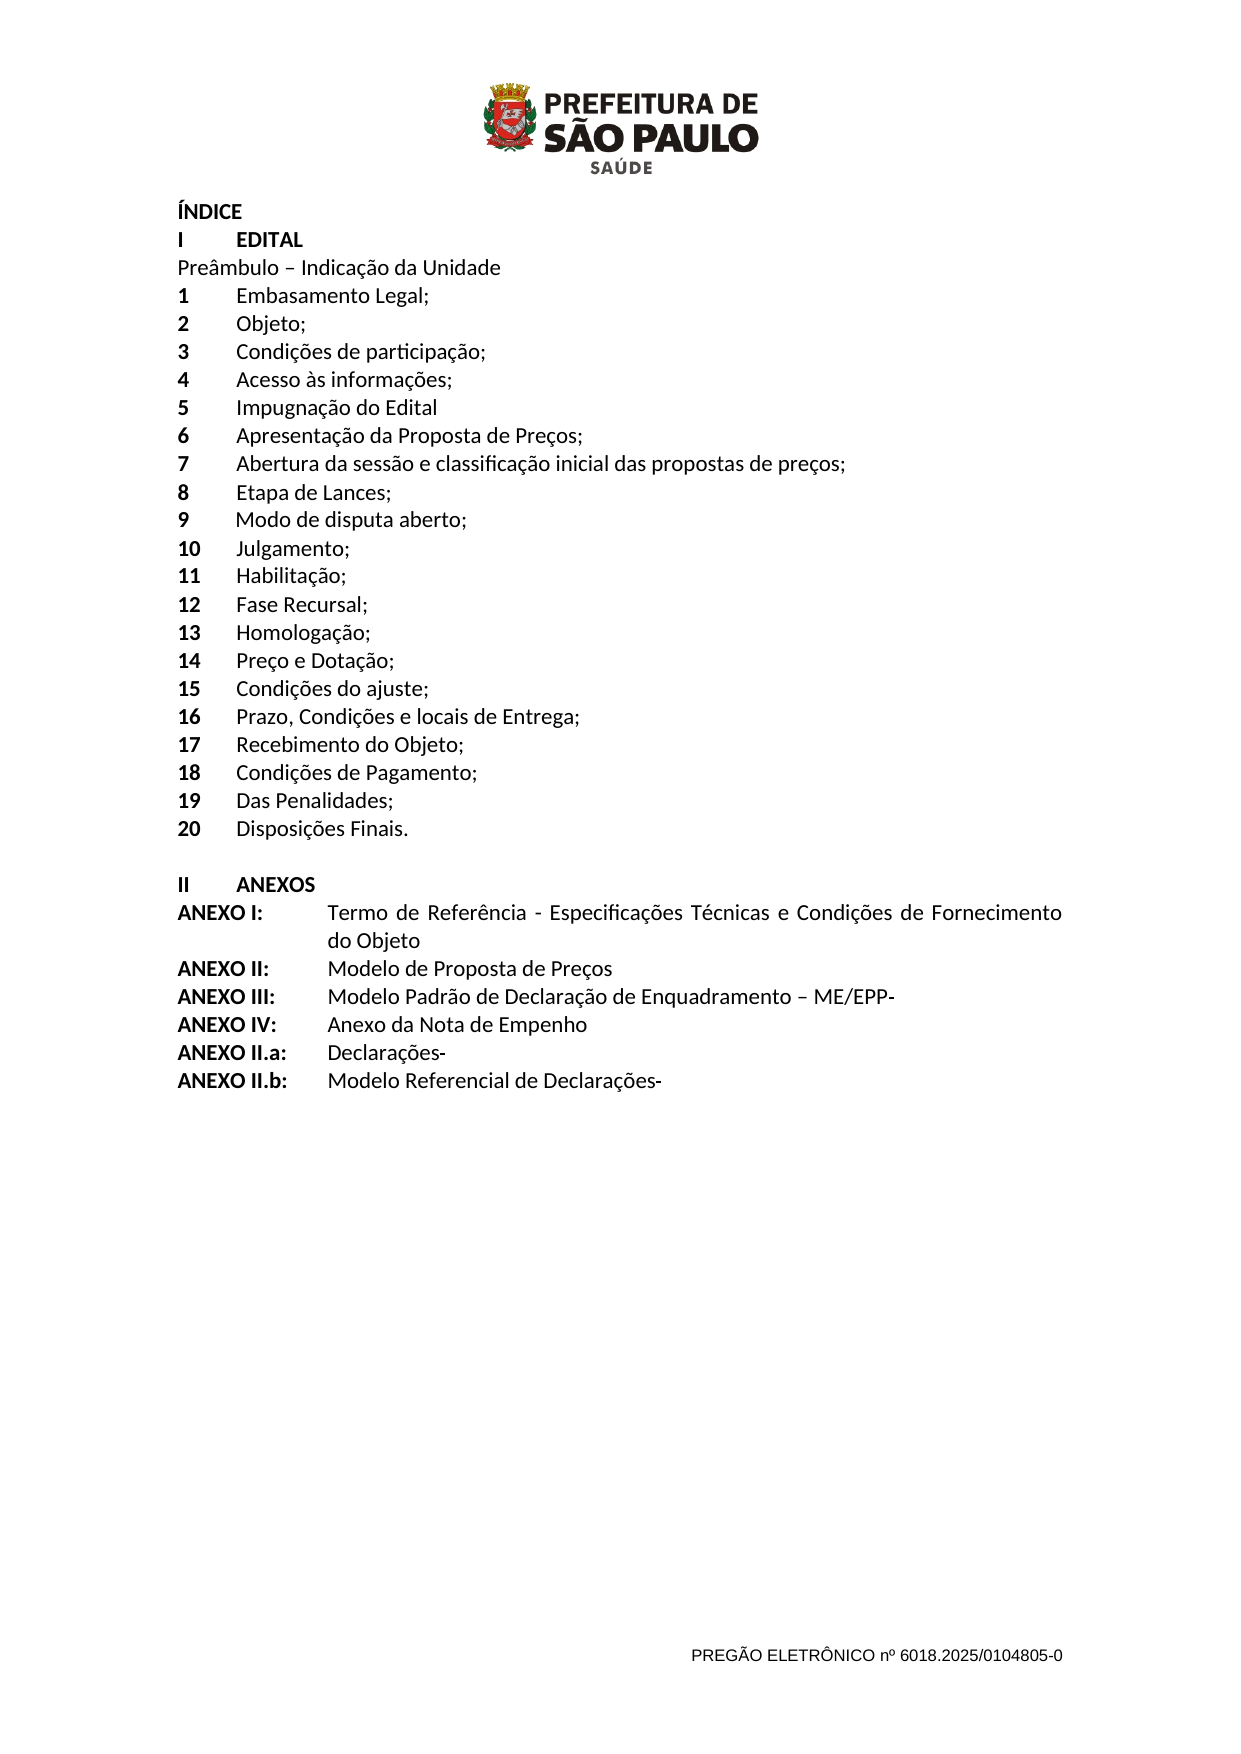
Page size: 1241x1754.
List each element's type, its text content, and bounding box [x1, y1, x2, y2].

subtitle ÍNDICE [177, 197, 1063, 225]
text 18 Condições de Pagamento; [177, 758, 1063, 786]
text 4 Acesso às informações; [177, 366, 1063, 393]
text 2 Objeto; [177, 309, 1063, 337]
text ANEXO II.a: Declarações [177, 1038, 1063, 1066]
text 7 Abertura da sessão e classificação inicial das propostas de preços; [177, 449, 1063, 478]
text ANEXO III: Modelo Padrão de Declaração de Enquadramento – ME/EPP [177, 982, 1063, 1010]
text 3 Condições de participação; [177, 337, 1063, 366]
text 19 Das Penalidades; [177, 786, 1063, 814]
text ANEXO I: Termo de Referência - Especificações Técnicas e Condições de Fornecimento do Objeto [177, 898, 1063, 954]
text 6 Apresentação da Proposta de Preços; [177, 422, 1063, 449]
text 11 Habilitação; [177, 562, 1063, 590]
text 13 Homologação; [177, 618, 1063, 646]
picture [477, 78, 764, 179]
text 9 Modo de disputa aberto; [177, 506, 1063, 534]
text ANEXO II: Modelo de Proposta de Preços [177, 954, 1063, 982]
text ANEXO II.b: Modelo Referencial de Declarações [177, 1066, 1063, 1094]
text II ANEXOS [177, 870, 1063, 898]
text 14 Preço e Dotação; [177, 646, 1063, 674]
text 16 Prazo, Condições e locais de Entrega; [177, 702, 1063, 730]
text Preâmbulo – Indicação da Unidade [177, 253, 1063, 281]
text 20 Disposições Finais. [177, 814, 1063, 842]
text 1 Embasamento Legal; [177, 281, 1063, 309]
text 17 Recebimento do Objeto; [177, 730, 1063, 758]
text 12 Fase Recursal; [177, 590, 1063, 618]
text 8 Etapa de Lances; [177, 478, 1063, 506]
text 15 Condições do ajuste; [177, 674, 1063, 702]
text 5 Impugnação do Edital [177, 393, 1063, 422]
text 10 Julgamento; [177, 534, 1063, 562]
text ANEXO IV: Anexo da Nota de Empenho [177, 1010, 1063, 1038]
text I EDITAL [177, 225, 1063, 253]
